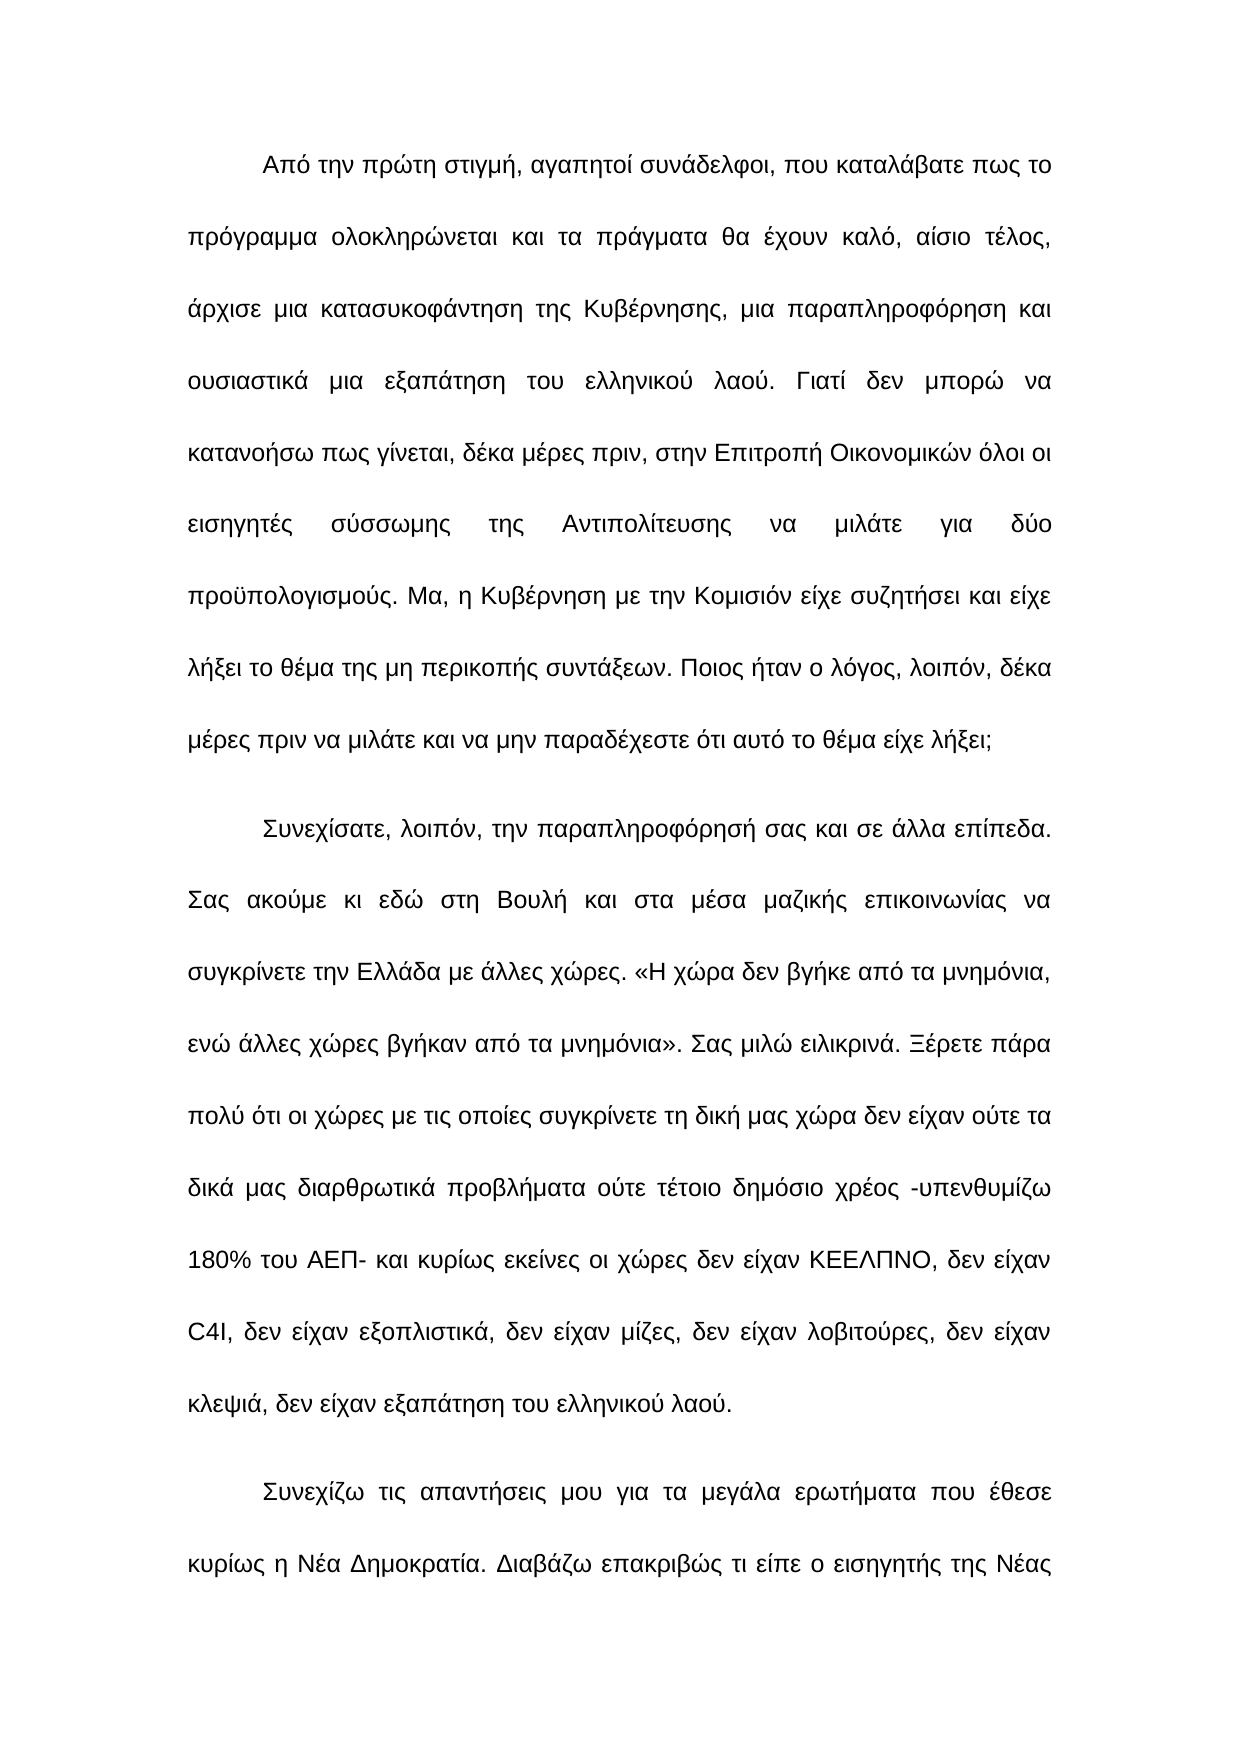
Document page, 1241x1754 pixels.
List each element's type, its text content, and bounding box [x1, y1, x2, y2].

text Συνεχίσατε, λοιπόν, την παραπληροφόρησή σας και σε άλλα επίπεδα. Σας ακούμε κι εδώ στη Βουλή και στα μέσα μαζικής επικοινωνίας να συγκρίνετε την Ελλάδα με άλλες χώρες. «Η χώρα δεν βγήκε από τα μνημόνια, ενώ άλλες χώρες βγήκαν από τα μνημόνια». Σας μιλώ ειλικρινά. Ξέρετε πάρα πολύ ότι οι χώρες με τις οποίες συγκρίνετε τη δική μας χώρα δεν είχαν ούτε τα δικά μας διαρθρωτικά προβλήματα ούτε τέτοιο δημόσιο χρέος -υπενθυμίζω 180% του ΑΕΠ- και κυρίως εκείνες οι χώρες δεν είχαν ΚΕΕΛΠΝΟ, δεν είχαν C4I, δεν είχαν εξοπλιστικά, δεν είχαν μίζες, δεν είχαν λοβιτούρες, δεν είχαν κλεψιά, δεν είχαν εξαπάτηση του ελληνικού λαού. [187, 813, 1053, 1417]
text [187, 1477, 1053, 1578]
text Από την πρώτη στιγμή, αγαπητοί συνάδελφοι, που καταλάβατε πως το πρόγραμμα ολοκληρώνεται και τα πράγματα θα έχουν καλό, αίσιο τέλος, άρχισε μια κατασυκοφάντηση της Κυβέρνησης, μια παραπληροφόρηση και ουσιαστικά μια εξαπάτηση του ελληνικού λαού. Γιατί δεν μπορώ να κατανοήσω πως γίνεται, δέκα μέρες πριν, στην Επιτροπή Οικονομικών όλοι οι εισηγητές σύσσωμης της Αντιπολίτευσης να μιλάτε για δύο προϋπολογισμούς. Μα, η Κυβέρνηση με την Κομισιόν είχε συζητήσει και είχε λήξει το θέμα της μη περικοπής συντάξεων. Ποιος ήταν ο λόγος, λοιπόν, δέκα μέρες πριν να μιλάτε και να μην παραδέχεστε ότι αυτό το θέμα είχε λήξει; [187, 150, 1053, 754]
